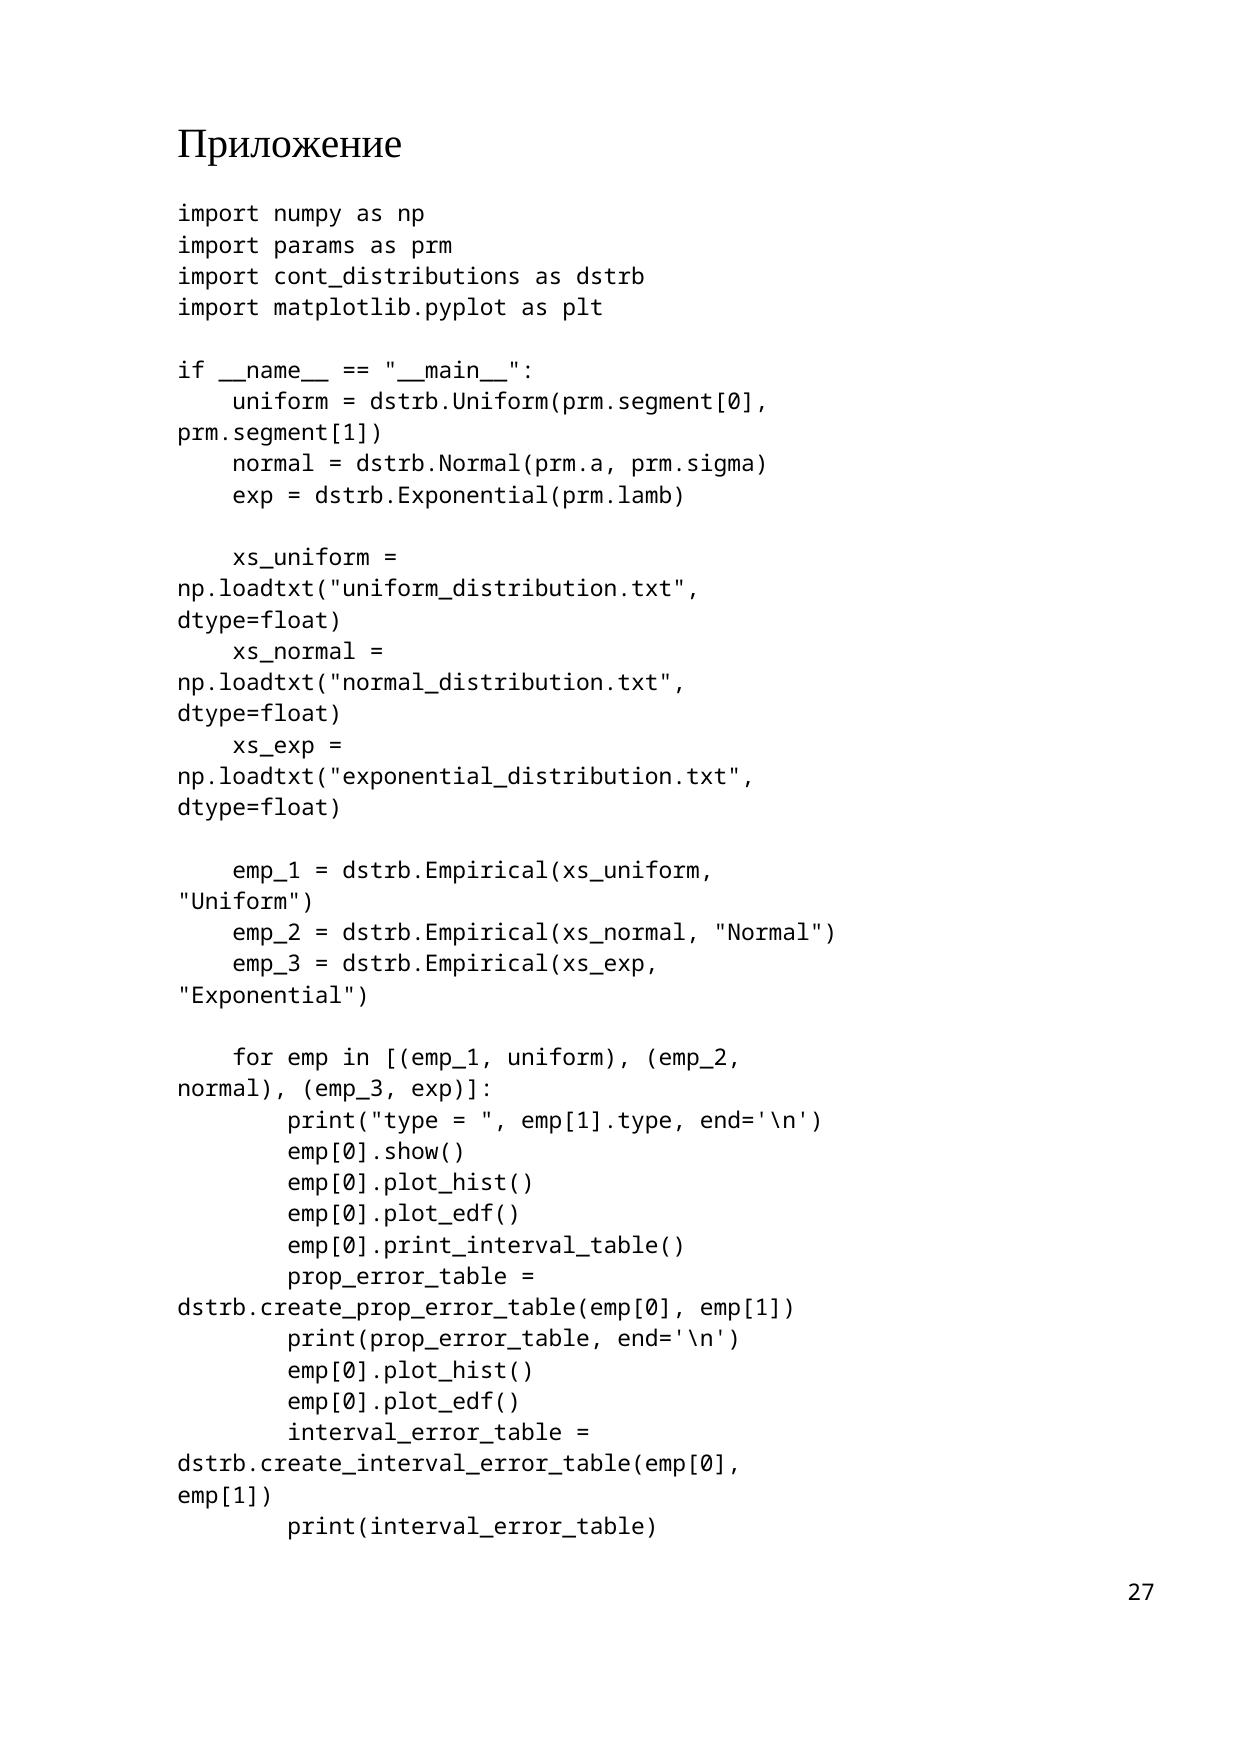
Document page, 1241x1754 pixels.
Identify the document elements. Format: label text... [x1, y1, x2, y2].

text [177, 197, 846, 1541]
subtitle Приложение [177, 118, 1176, 166]
